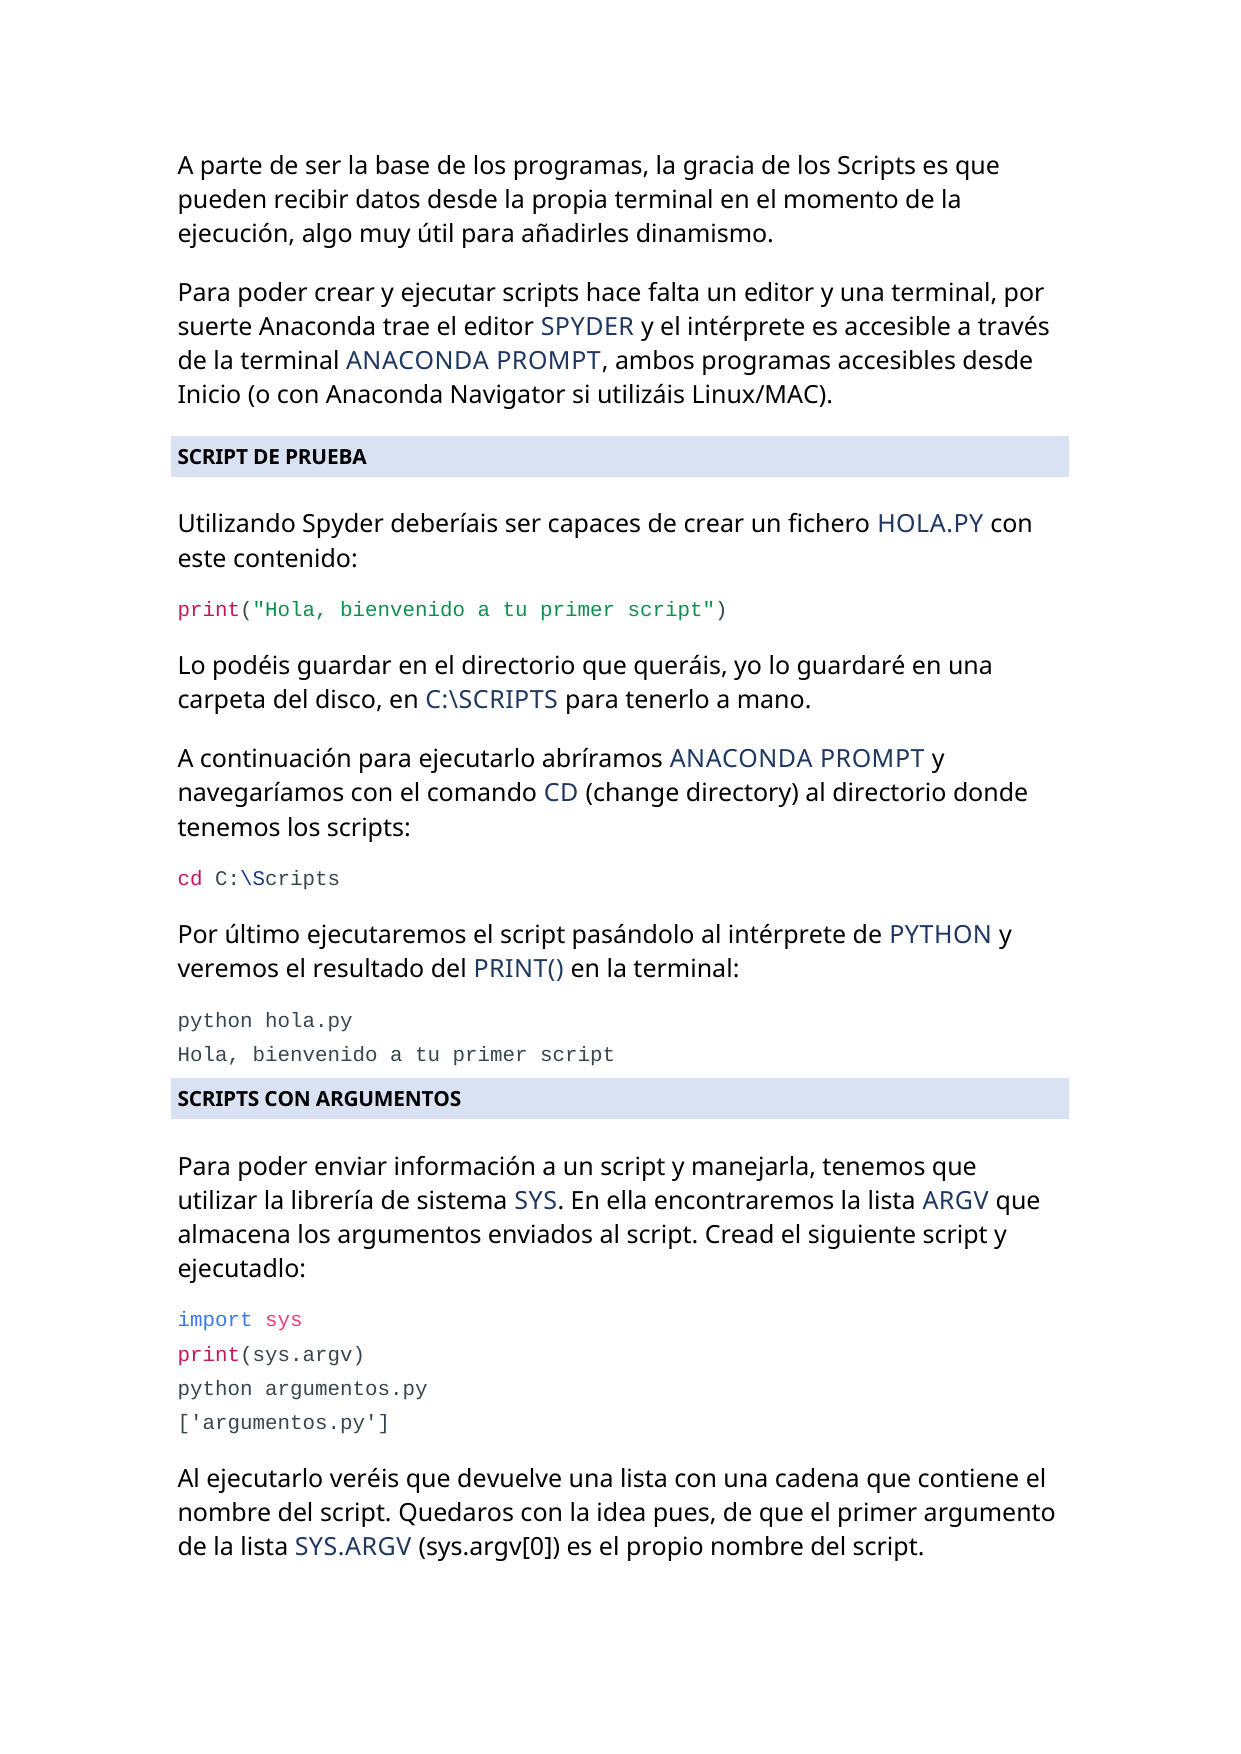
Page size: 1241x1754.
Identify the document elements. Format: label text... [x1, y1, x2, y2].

text Para poder enviar información a un script y manejarla, tenemos que utilizar la librería de sistema sys. En ella encontraremos la lista argv que almacena los argumentos enviados al script. Cread el siguiente script y ejecutadlo: [177, 1148, 1063, 1284]
text Al ejecutarlo veréis que devuelve una lista con una cadena que contiene el nombre del script. Quedaros con la idea pues, de que el primer argumento de la lista sys.argv (sys.argv[0]) es el propio nombre del script. [177, 1460, 1063, 1562]
text print(sys.argv) [177, 1343, 1063, 1367]
text python hola.py [177, 1010, 1063, 1034]
text Hola, bienvenido a tu primer script [177, 1044, 1063, 1068]
text Lo podéis guardar en el directorio que queráis, yo lo guardaré en una carpeta del disco, en C:\Scripts para tenerlo a mano. [177, 648, 1063, 716]
text import sys [177, 1309, 1063, 1333]
text Por último ejecutaremos el script pasándolo al intérprete de python y veremos el resultado del print() en la terminal: [177, 917, 1063, 985]
text cd C:\Scripts [177, 868, 1063, 892]
text Para poder crear y ejecutar scripts hace falta un editor y una terminal, por suerte Anaconda trae el editor Spyder y el intérprete es accesible a través de la terminal Anaconda Prompt, ambos programas accesibles desde Inicio (o con Anaconda Navigator si utilizáis Linux/MAC). [177, 275, 1063, 411]
subtitle Scripts con argumentos [177, 1084, 1063, 1113]
subtitle Script de prueba [177, 442, 1063, 471]
text A continuación para ejecutarlo abríramos Anaconda Prompt y navegaríamos con el comando cd (change directory) al directorio donde tenemos los scripts: [177, 741, 1063, 843]
text python argumentos.py [177, 1378, 1063, 1401]
text A parte de ser la base de los programas, la gracia de los Scripts es que pueden recibir datos desde la propia terminal en el momento de la ejecución, algo muy útil para añadirles dinamismo. [177, 148, 1063, 250]
text print("Hola, bienvenido a tu primer script") [177, 599, 1063, 623]
text Utilizando Spyder deberíais ser capaces de crear un fichero hola.py con este contenido: [177, 506, 1063, 574]
text ['argumentos.py'] [177, 1412, 1063, 1435]
